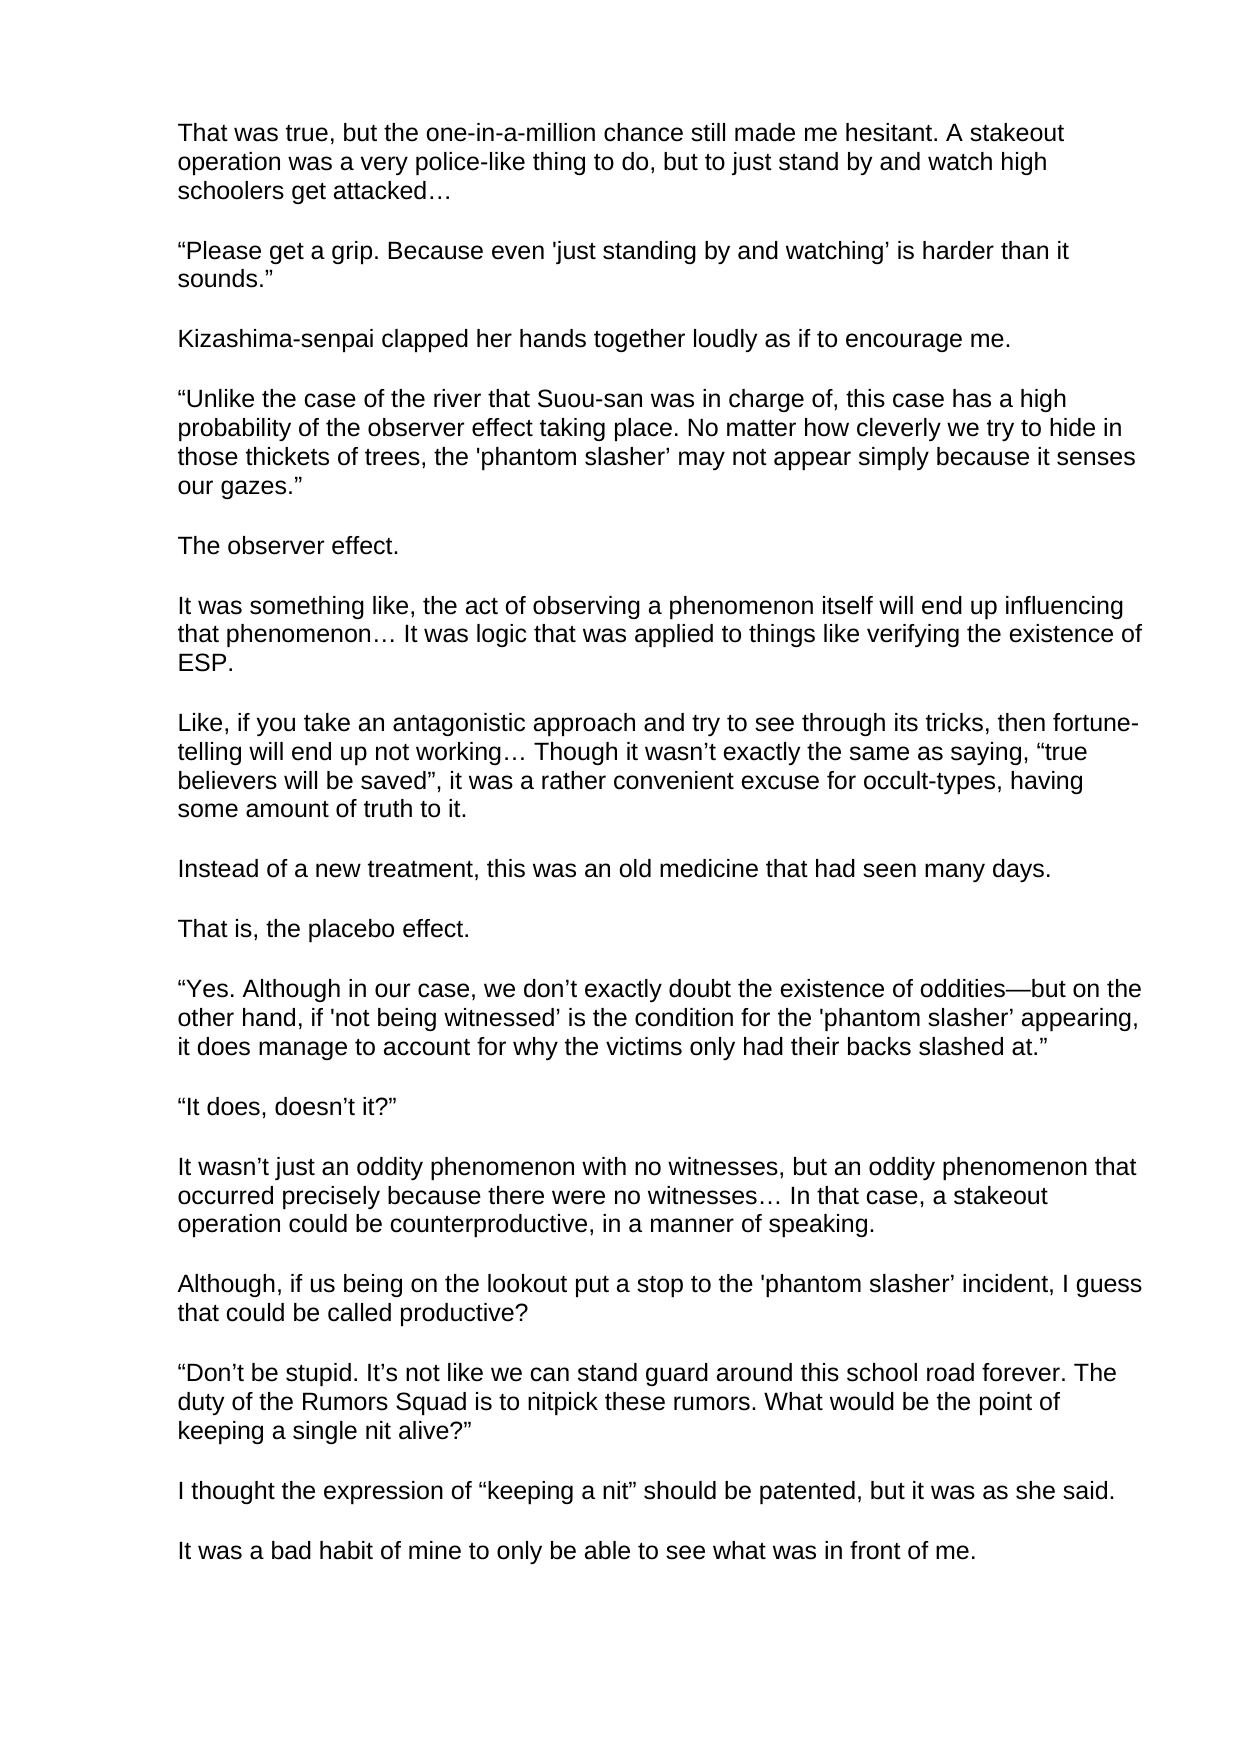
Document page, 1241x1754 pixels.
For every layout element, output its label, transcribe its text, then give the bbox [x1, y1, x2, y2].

text “Don’t be stupid. It’s not like we can stand guard around this school road forever. The duty of the Rumors Squad is to nitpick these rumors. What would be the point of keeping a single nit alive?” [177, 1358, 1152, 1444]
text That is, the placebo effect. [177, 914, 1152, 943]
text Instead of a new treatment, this was an old medicine that had seen many days. [177, 854, 1152, 883]
text It was something like, the act of observing a phenomenon itself will end up influencing that phenomenon… It was logic that was applied to things like verifying the existence of ESP. [177, 591, 1152, 677]
text “Unlike the case of the river that Suou-san was in charge of, this case has a high probability of the observer effect taking place. No matter how cleverly we try to hide in those thickets of trees, the 'phantom slasher’ may not appear simply because it senses our gazes.” [177, 384, 1152, 499]
text “Yes. Although in our case, we don’t exactly doubt the existence of oddities—but on the other hand, if 'not being witnessed’ is the condition for the 'phantom slasher’ appearing, it does manage to account for why the victims only had their backs slashed at.” [177, 974, 1152, 1061]
text It wasn’t just an oddity phenomenon with no witnesses, but an oddity phenomenon that occurred precisely because there were no witnesses… In that case, a stakeout operation could be counterproductive, in a manner of speaking. [177, 1152, 1152, 1238]
text Although, if us being on the lookout put a stop to the 'phantom slasher’ incident, I guess that could be called productive? [177, 1269, 1152, 1327]
text Kizashima-senpai clapped her hands together loudly as if to encourage me. [177, 324, 1152, 353]
text I thought the expression of “keeping a nit” should be patented, but it was as she said. [177, 1476, 1152, 1504]
text Like, if you take an antagonistic approach and try to see through its tricks, then fortune-telling will end up not working… Though it wasn’t exactly the same as saying, “true believers will be saved”, it was a rather convenient excuse for occult-types, having some amount of truth to it. [177, 708, 1152, 823]
text The observer effect. [177, 531, 1152, 559]
text It was a bad habit of mine to only be able to see what was in front of me. [177, 1536, 1152, 1564]
text That was true, but the one-in-a-million chance still made me hesitant. A stakeout operation was a very police-like thing to do, but to just stand by and watch high schoolers get attacked… [177, 118, 1152, 204]
text “Please get a grip. Because even 'just standing by and watching’ is harder than it sounds.” [177, 236, 1152, 293]
text “It does, doesn’t it?” [177, 1092, 1152, 1121]
